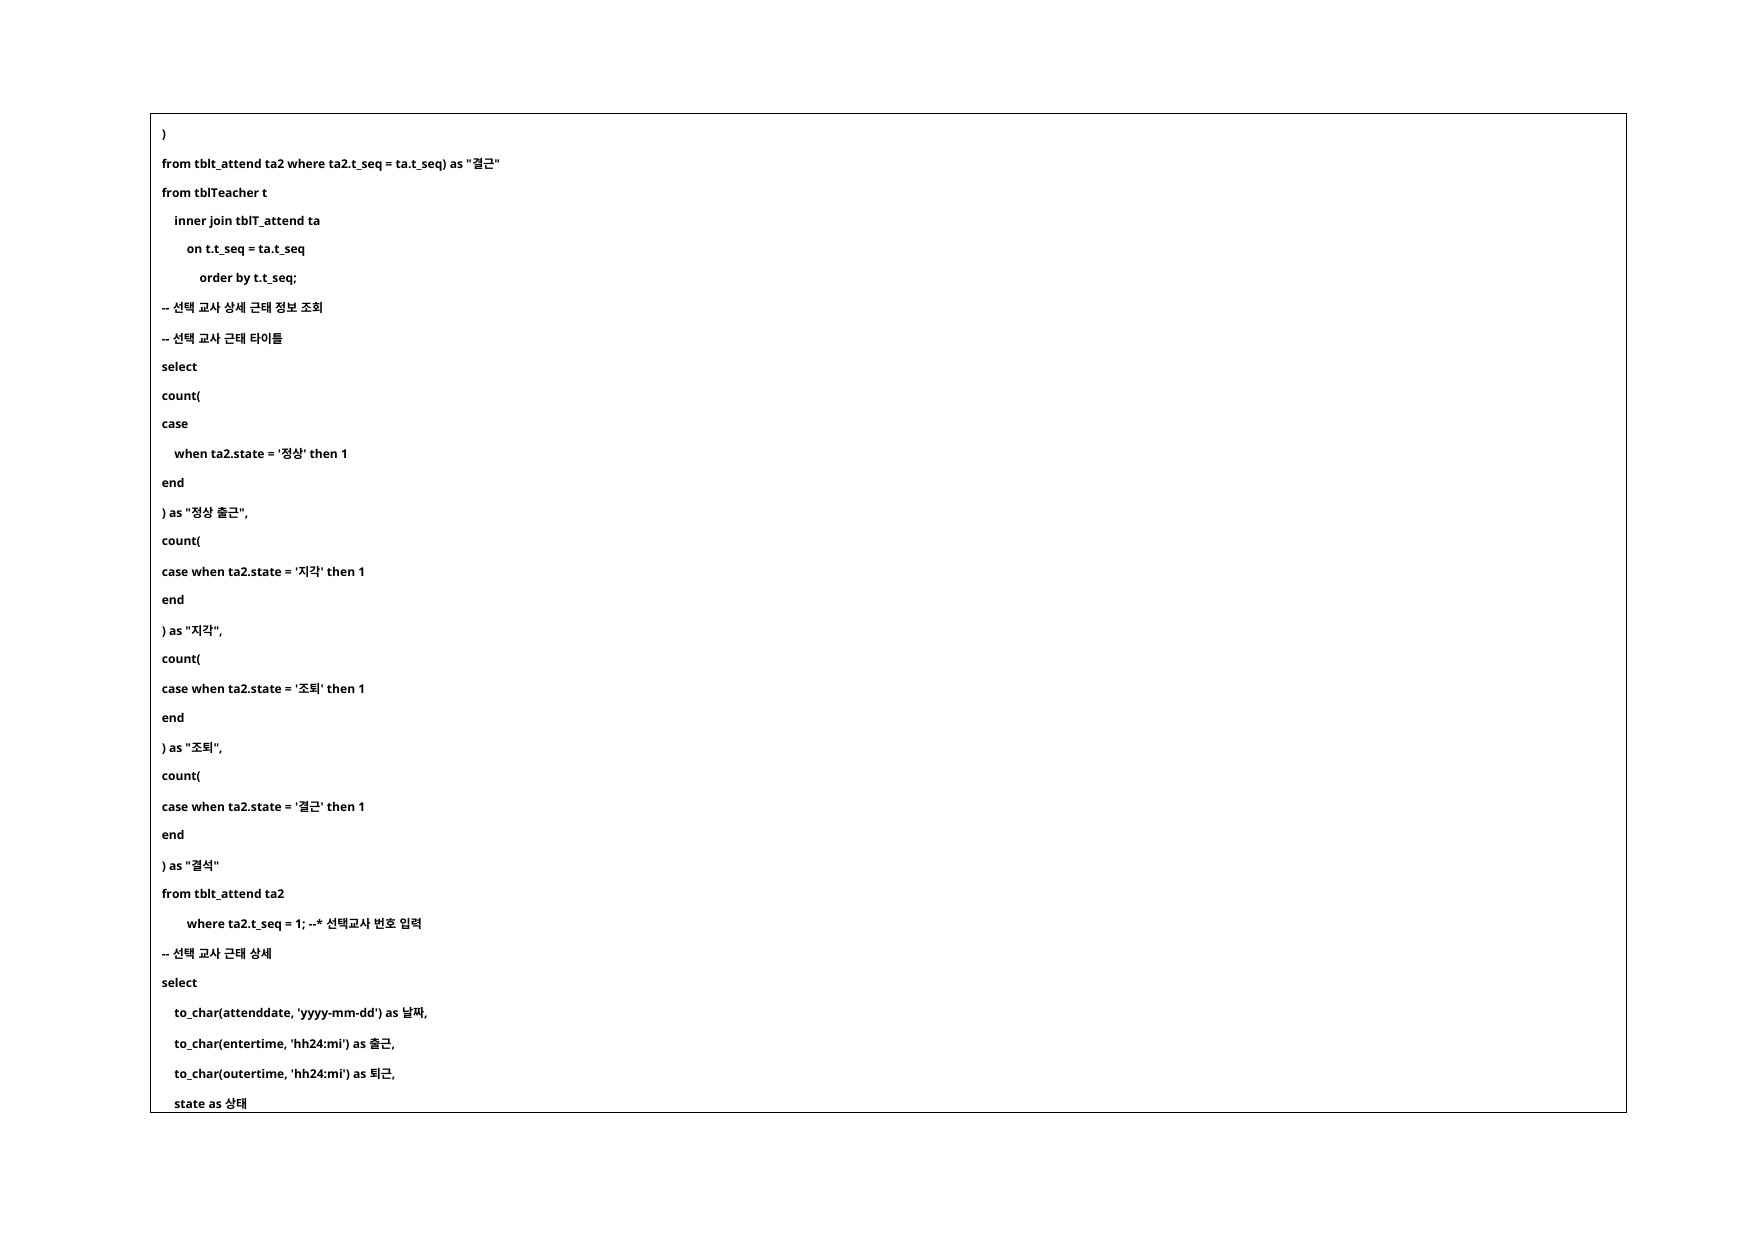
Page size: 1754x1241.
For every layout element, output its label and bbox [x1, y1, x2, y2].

table_cell [151, 114, 1626, 1112]
